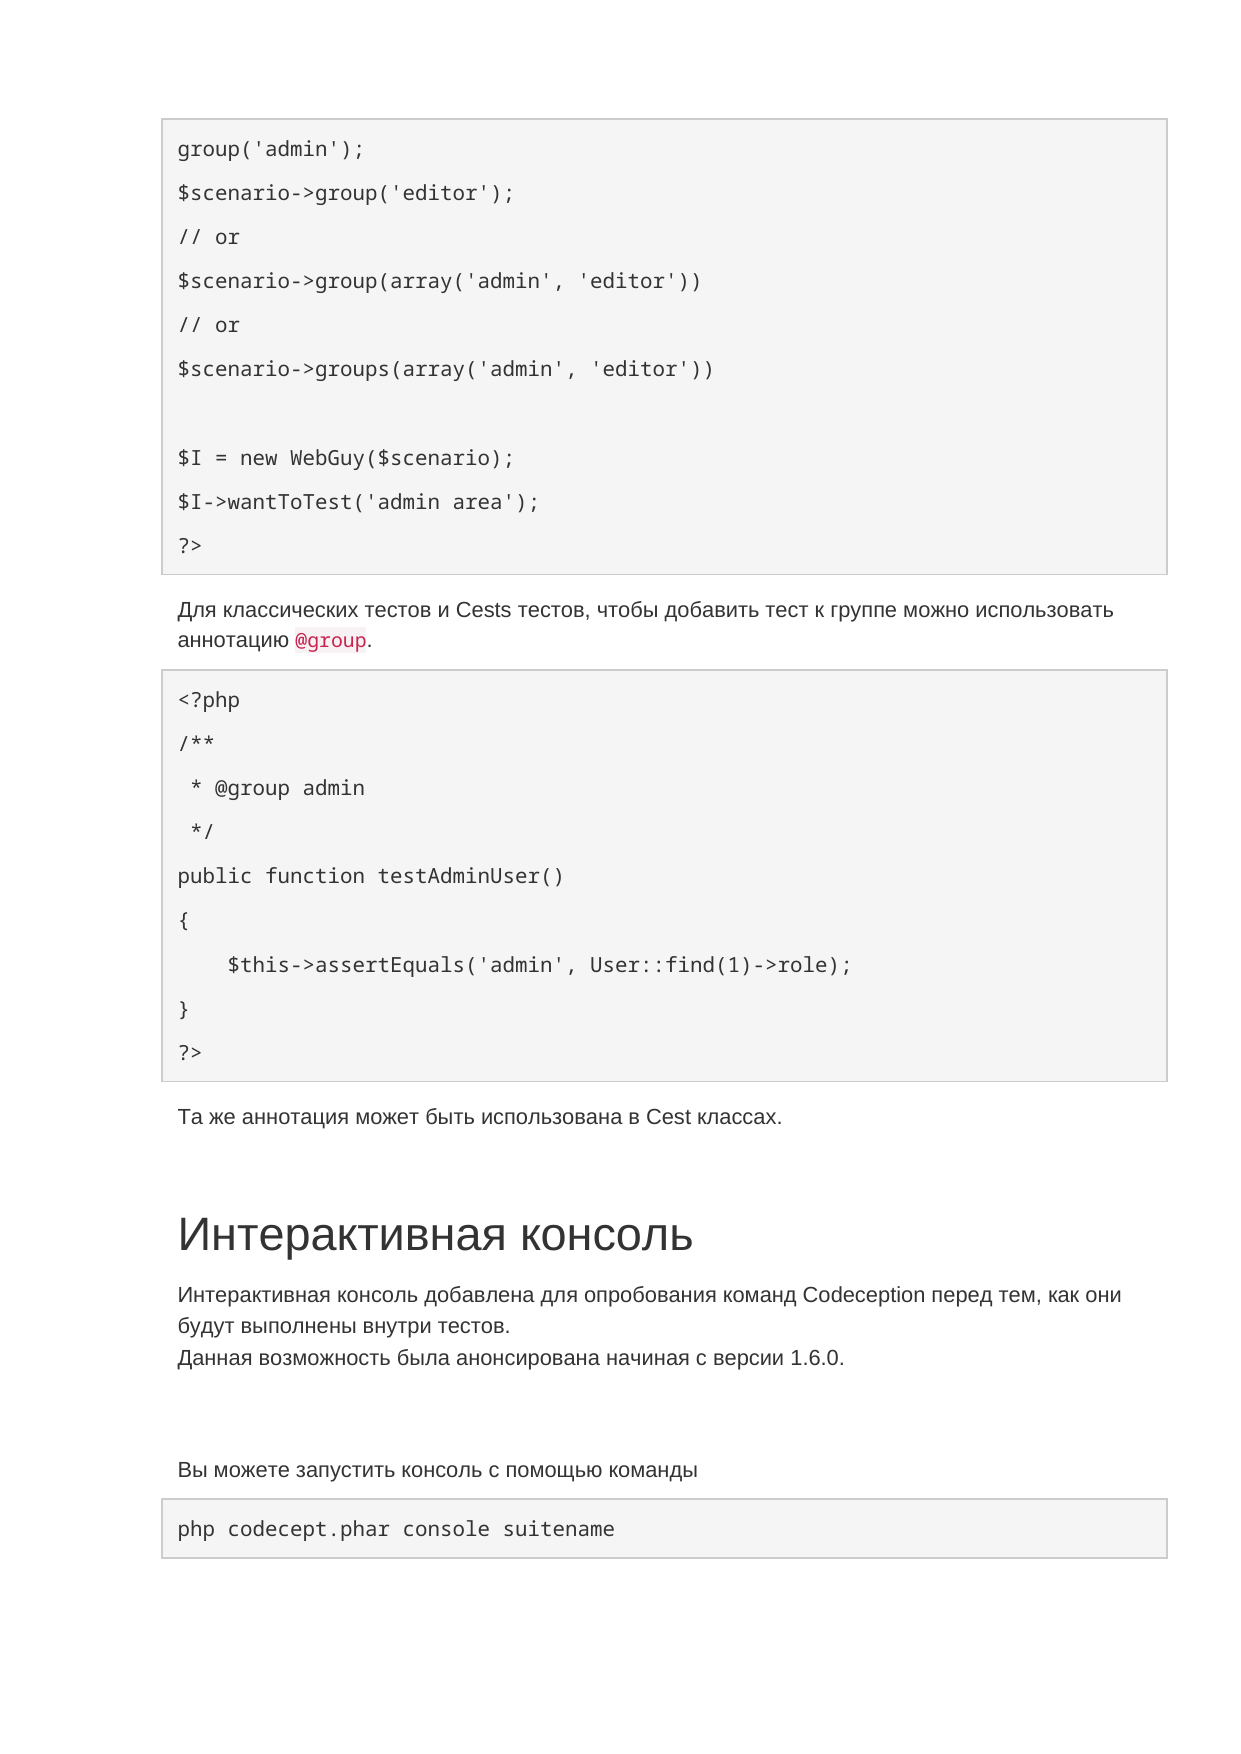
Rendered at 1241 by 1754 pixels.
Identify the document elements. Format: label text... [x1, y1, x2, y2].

text $I->wantToTest('admin area'); [163, 471, 1166, 515]
text <?php [163, 671, 1166, 713]
text * @group admin [163, 757, 1166, 801]
text $scenario->group(array('admin', 'editor')) [163, 250, 1166, 294]
text group('admin'); [163, 120, 1166, 162]
text Интерактивная консоль добавлена для опробования команд Codeception перед тем, как они будут выполнены внутри тестов. Данная возможность была анонсирована начиная с версии 1.6.0. [177, 1276, 1152, 1370]
text // or [163, 294, 1166, 338]
subtitle Интерактивная консоль [177, 1206, 1152, 1260]
text // or [163, 206, 1166, 250]
text { [163, 889, 1166, 933]
text Для классических тестов и Cests тестов, чтобы добавить тест к группе можно использовать аннотацию @group. [177, 591, 1152, 653]
text $scenario->groups(array('admin', 'editor')) [163, 338, 1166, 382]
text ?> [163, 1022, 1166, 1081]
text */ [163, 801, 1166, 845]
text } [163, 978, 1166, 1022]
text ?> [163, 515, 1166, 574]
text Та же аннотация может быть использована в Cest классах. [177, 1098, 1152, 1129]
text php codecept.phar console suitename [163, 1500, 1166, 1557]
text $this->assertEquals('admin', User::find(1)->role); [163, 933, 1166, 978]
text $I = new WebGuy($scenario); [163, 427, 1166, 471]
text Вы можете запустить консоль с помощью команды [177, 1451, 1152, 1482]
text /** [163, 713, 1166, 757]
text $scenario->group('editor'); [163, 162, 1166, 206]
text public function testAdminUser() [163, 845, 1166, 889]
